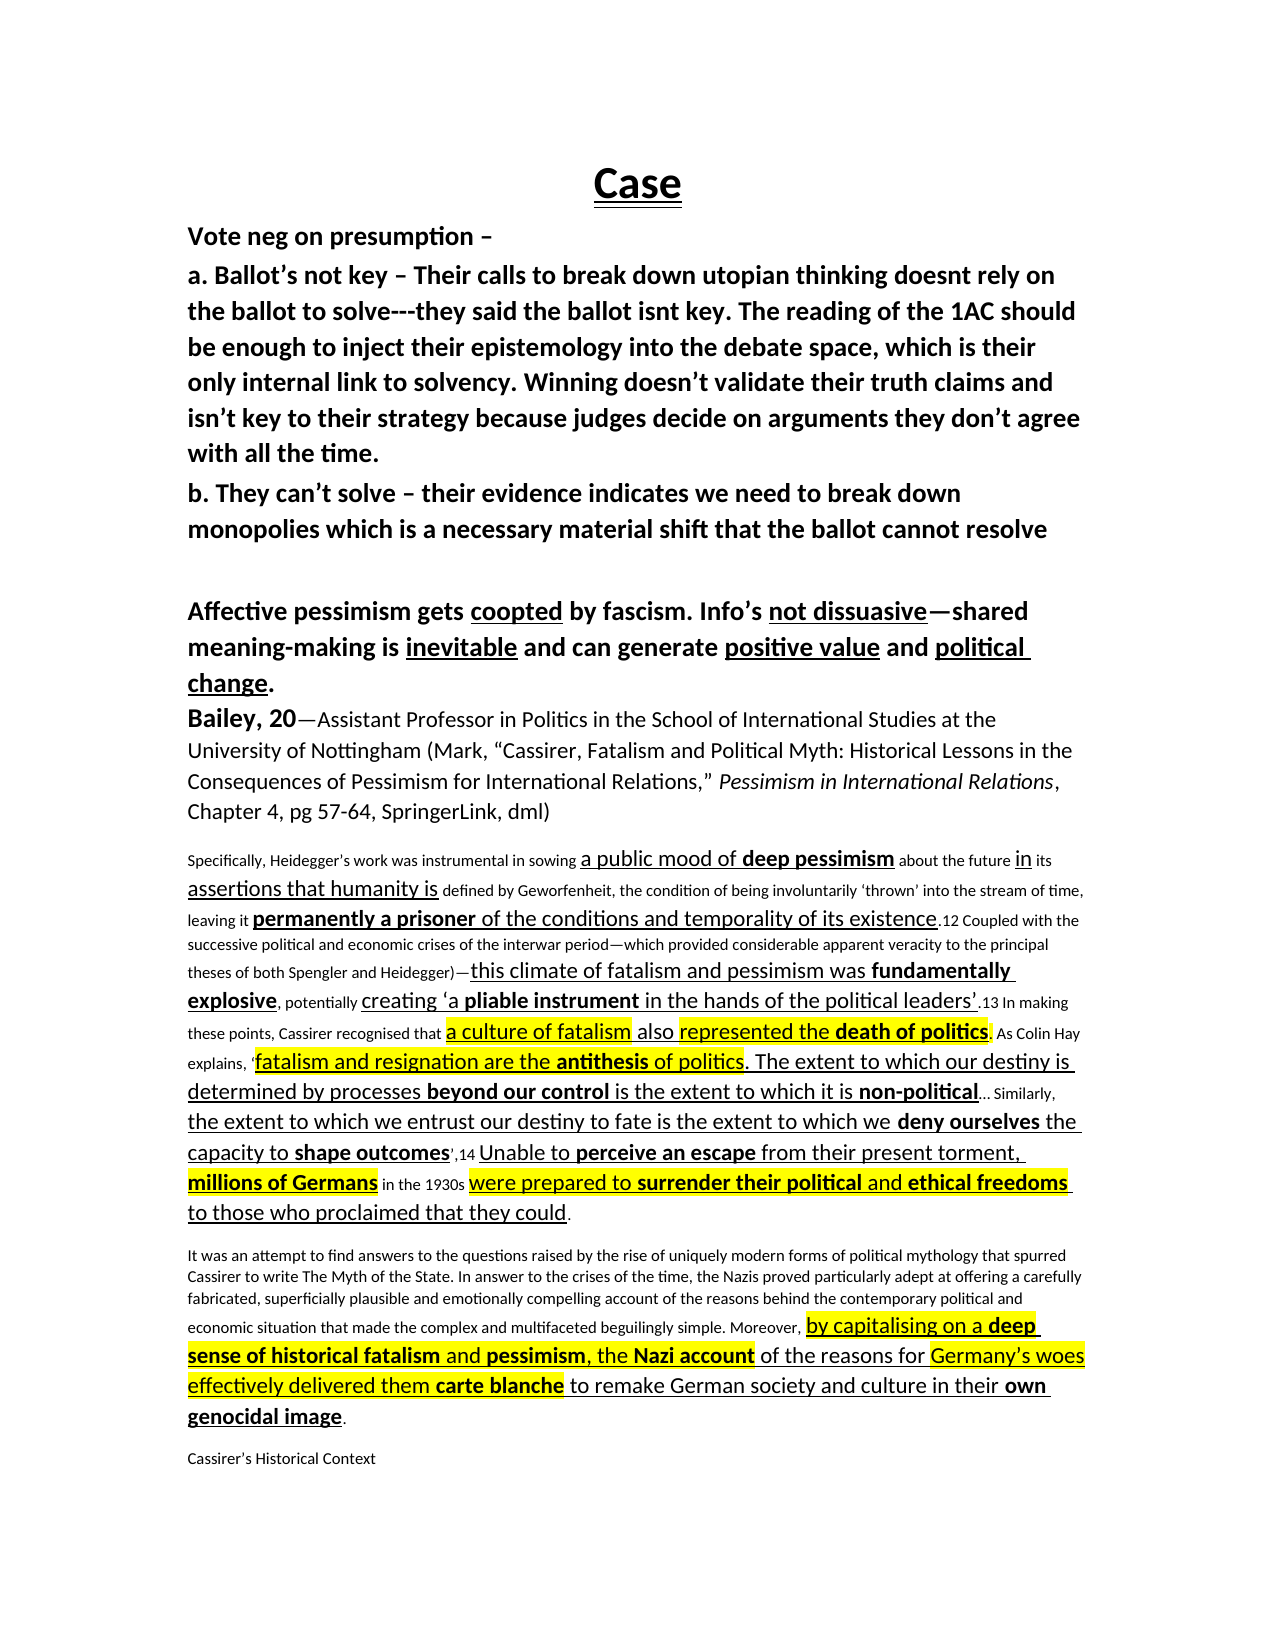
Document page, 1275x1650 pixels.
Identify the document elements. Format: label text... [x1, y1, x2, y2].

subtitle Vote neg on presumption – [187, 219, 1087, 252]
text Bailey, 20—Assistant Professor in Politics in the School of International Studies at the University of Nottingham (Mark, “Cassirer, Fatalism and Political Myth: Historical Lessons in the Consequences of Pessimism for International Relations,” Pessimism in International Relations, Chapter 4, pg 57-64, SpringerLink, dml) [187, 701, 1087, 825]
subtitle b. They can’t solve – their evidence indicates we need to break down monopolies which is a necessary material shift that the ballot cannot resolve [187, 476, 1087, 545]
text It was an attempt to find answers to the questions raised by the rise of uniquely modern forms of political mythology that spurred Cassirer to write The Myth of the State. In answer to the crises of the time, the Nazis proved particularly adept at offering a carefully fabricated, superficially plausible and emotionally compelling account of the reasons behind the contemporary political and economic situation that made the complex and multifaceted beguilingly simple. Moreover, by capitalising on a deep sense of historical fatalism and pessimism, the Nazi account of the reasons for Germany’s woes effectively delivered them carte blanche to remake German society and culture in their own genocidal image. [187, 1245, 1087, 1430]
subtitle Case [187, 154, 1087, 210]
subtitle a. Ballot’s not key – Their calls to break down utopian thinking doesnt rely on the ballot to solve---they said the ballot isnt key. The reading of the 1AC should be enough to inject their epistemology into the debate space, which is their only internal link to solvency. Winning doesn’t validate their truth claims and isn’t key to their strategy because judges decide on arguments they don’t agree with all the time. [187, 258, 1087, 469]
subtitle Affective pessimism gets coopted by fascism. Info’s not dissuasive—shared meaning-making is inevitable and can generate positive value and political change. [187, 594, 1087, 699]
text Specifically, Heidegger’s work was instrumental in sowing a public mood of deep pessimism about the future in its assertions that humanity is defined by Geworfenheit, the condition of being involuntarily ‘thrown’ into the stream of time, leaving it permanently a prisoner of the conditions and temporality of its existence.12 Coupled with the successive political and economic crises of the interwar period—which provided considerable apparent veracity to the principal theses of both Spengler and Heidegger)—this climate of fatalism and pessimism was fundamentally explosive, potentially creating ‘a pliable instrument in the hands of the political leaders’.13 In making these points, Cassirer recognised that a culture of fatalism also represented the death of politics. As Colin Hay explains, ‘fatalism and resignation are the antithesis of politics. The extent to which our destiny is determined by processes beyond our control is the extent to which it is non-political… Similarly, the extent to which we entrust our destiny to fate is the extent to which we deny ourselves the capacity to shape outcomes’,14 Unable to perceive an escape from their present torment, millions of Germans in the 1930s were prepared to surrender their political and ethical freedoms to those who proclaimed that they could. [187, 844, 1087, 1226]
text Cassirer’s Historical Context [187, 1449, 1087, 1469]
